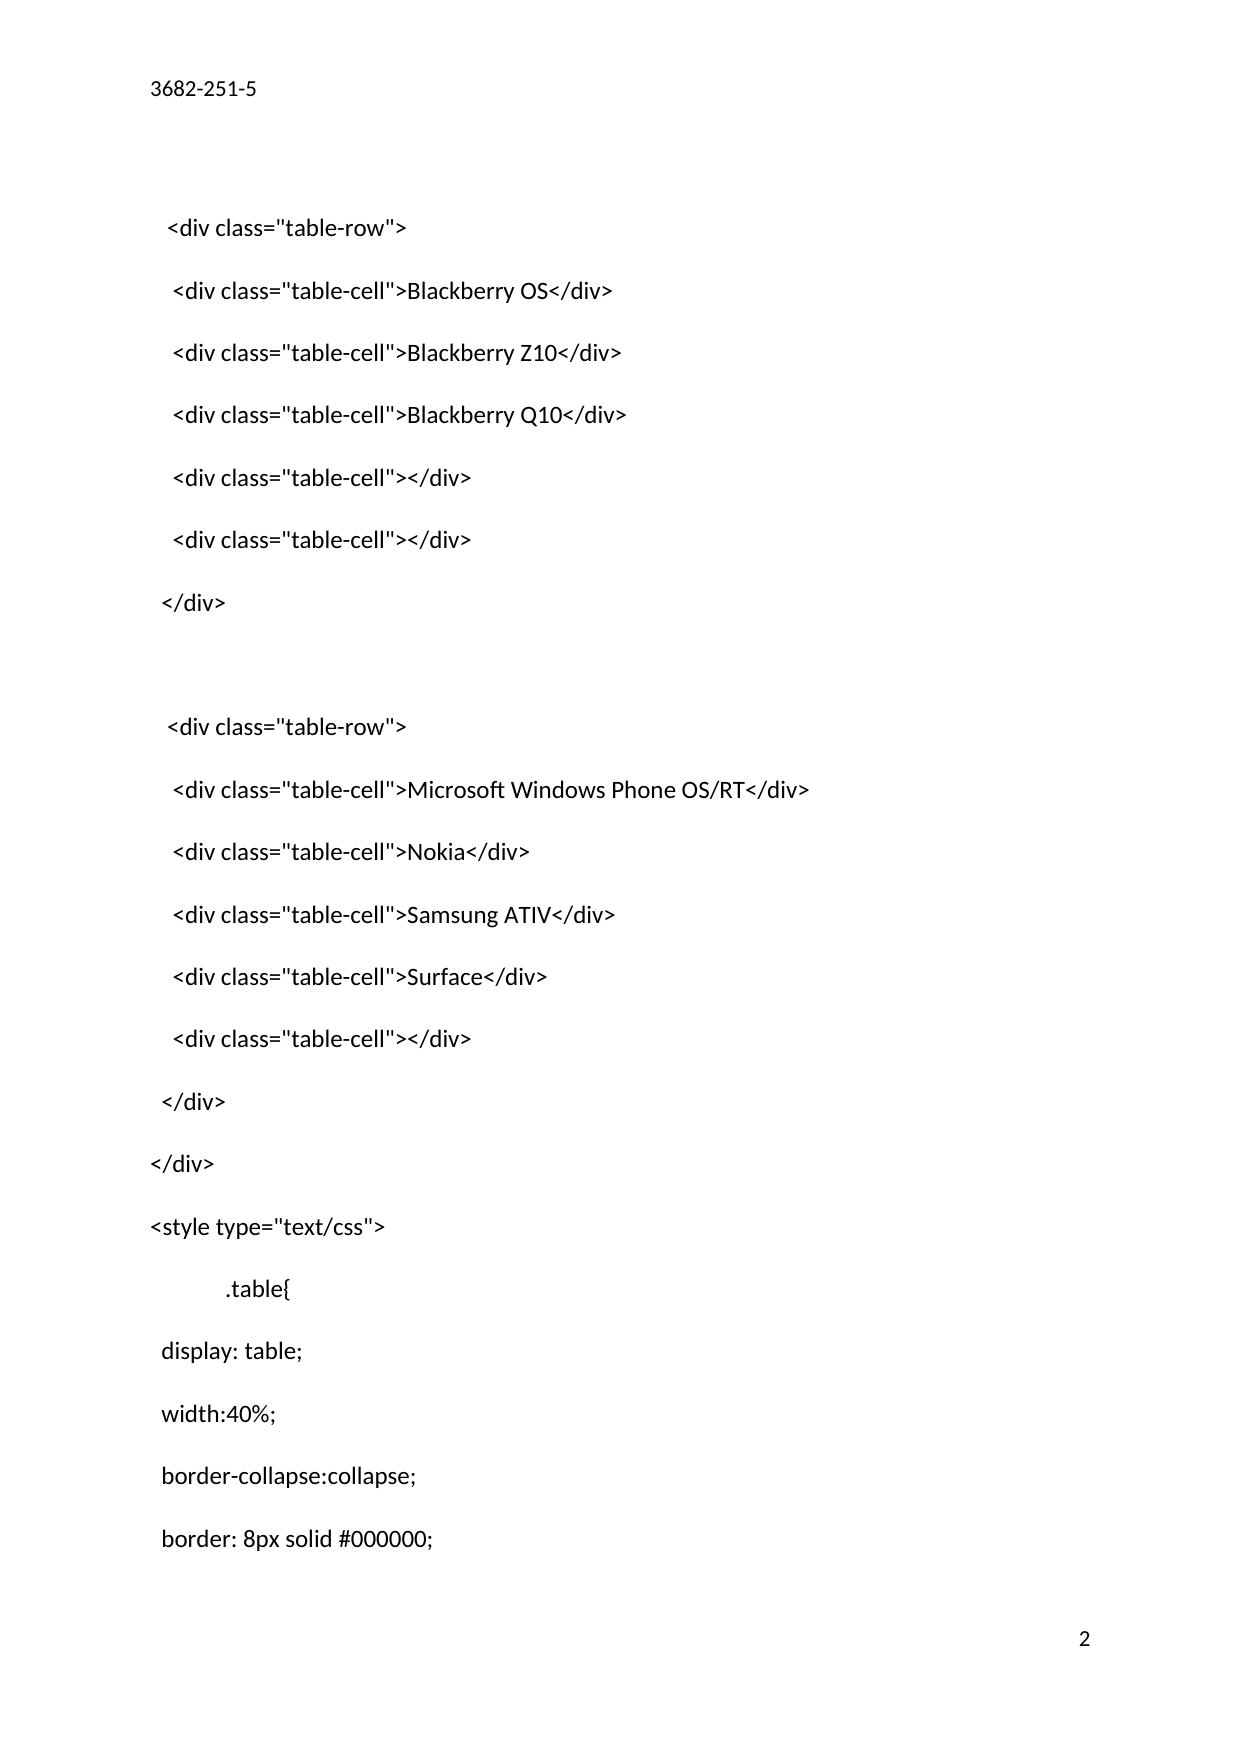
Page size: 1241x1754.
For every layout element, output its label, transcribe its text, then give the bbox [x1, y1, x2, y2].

text border: 8px solid #000000; [150, 1523, 1090, 1553]
text <div class="table-row"> [150, 712, 1090, 742]
text </div> [150, 587, 1090, 617]
text <div class="table-cell"></div> [150, 524, 1090, 555]
text <style type="text/css"> [150, 1211, 1090, 1241]
text width:40%; [150, 1398, 1090, 1428]
text <div class="table-cell">Microsoft Windows Phone OS/RT</div> [150, 774, 1090, 804]
text display: table; [150, 1336, 1090, 1366]
text <div class="table-cell">Blackberry Q10</div> [150, 399, 1090, 430]
text <div class="table-cell">Blackberry Z10</div> [150, 337, 1090, 368]
text .table{ [150, 1273, 1090, 1304]
text <div class="table-row"> [150, 212, 1090, 243]
text <div class="table-cell">Surface</div> [150, 961, 1090, 992]
text <div class="table-cell">Blackberry OS</div> [150, 275, 1090, 305]
text <div class="table-cell">Nokia</div> [150, 836, 1090, 867]
text </div> [150, 1086, 1090, 1116]
text <div class="table-cell"></div> [150, 1023, 1090, 1054]
text </div> [150, 1148, 1090, 1179]
text border-collapse:collapse; [150, 1460, 1090, 1491]
text <div class="table-cell"></div> [150, 462, 1090, 492]
text <div class="table-cell">Samsung ATIV</div> [150, 899, 1090, 929]
